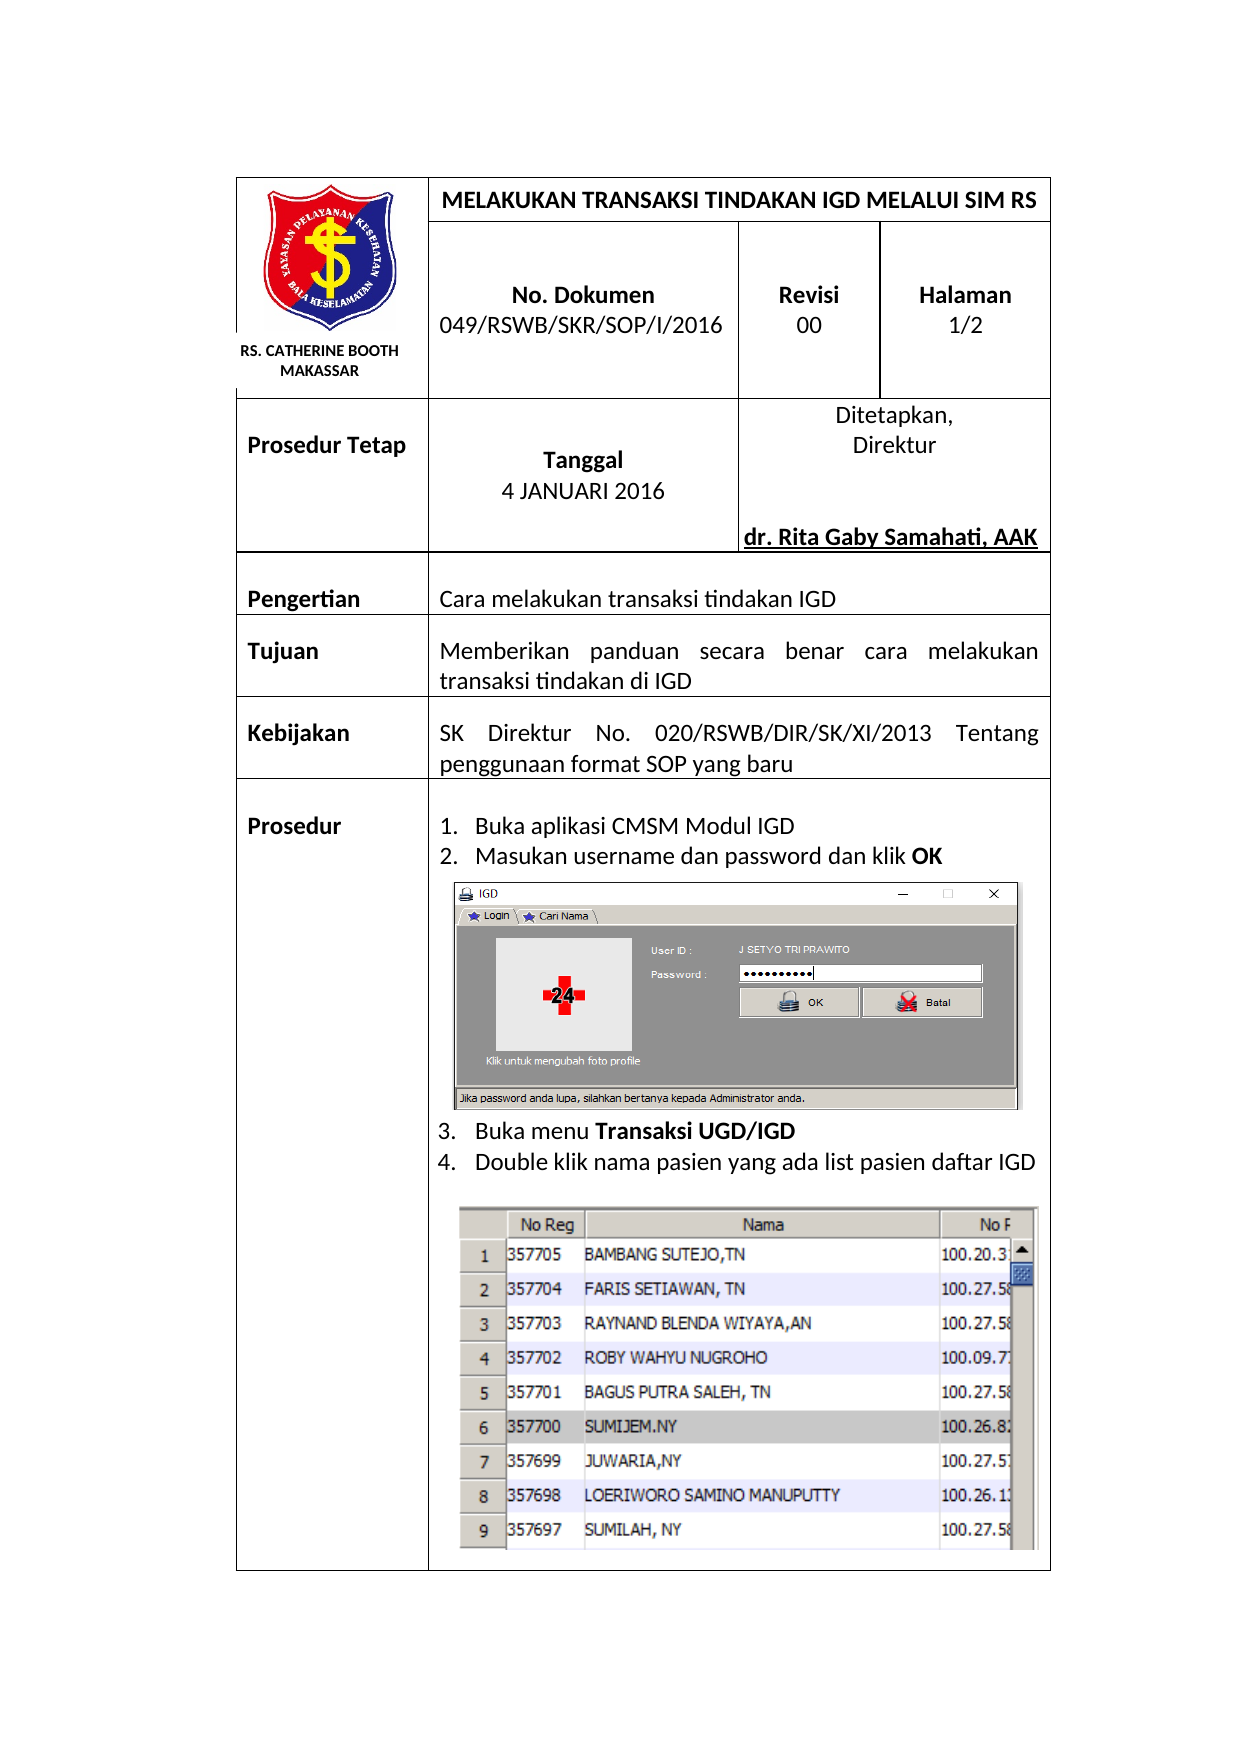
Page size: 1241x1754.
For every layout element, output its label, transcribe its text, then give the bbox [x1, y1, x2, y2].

table_cell [237, 1207, 428, 1570]
table_cell Kebijakan [237, 697, 428, 778]
picture [452, 882, 1023, 1110]
table_cell Tanggal 4 JANUARI 2016 [429, 399, 738, 551]
table_header MELAKUKAN TRANSAKSI TINDAKAN IGD MELALUI SIM RS [429, 178, 1050, 221]
picture [459, 1206, 1039, 1550]
table_cell Revisi 00 [739, 222, 879, 398]
table_cell Halaman 1/2 [881, 222, 1050, 398]
table_cell Ditetapkan, Direktur dr. Rita Gaby Samahati, AAK [739, 399, 1050, 551]
table_cell Buka aplikasi CMSM Modul IGD Masukan username dan password dan klik OK Buka menu Transaksi UGD/IGD Double klik nama pasien yang ada list pasien daftar IGD [429, 779, 1050, 1207]
table_cell No. Dokumen 049/RSWB/SKR/SOP/I/2016 [429, 222, 738, 398]
table_cell Memberikan panduan secara benar cara melakukan transaksi tindakan di IGD [429, 615, 1050, 696]
table_cell Cara melakukan transaksi tindakan IGD [429, 553, 1050, 613]
table_cell Prosedur Tetap [237, 399, 428, 551]
table_cell [429, 1207, 1050, 1570]
table_header [237, 178, 428, 398]
table_cell SK Direktur No. 020/RSWB/DIR/SK/XI/2013 Tentang penggunaan format SOP yang baru [429, 697, 1050, 778]
table_cell Prosedur [237, 779, 428, 1207]
picture [263, 184, 397, 331]
table_cell Tujuan [237, 615, 428, 696]
table_cell Pengertian [237, 553, 428, 613]
